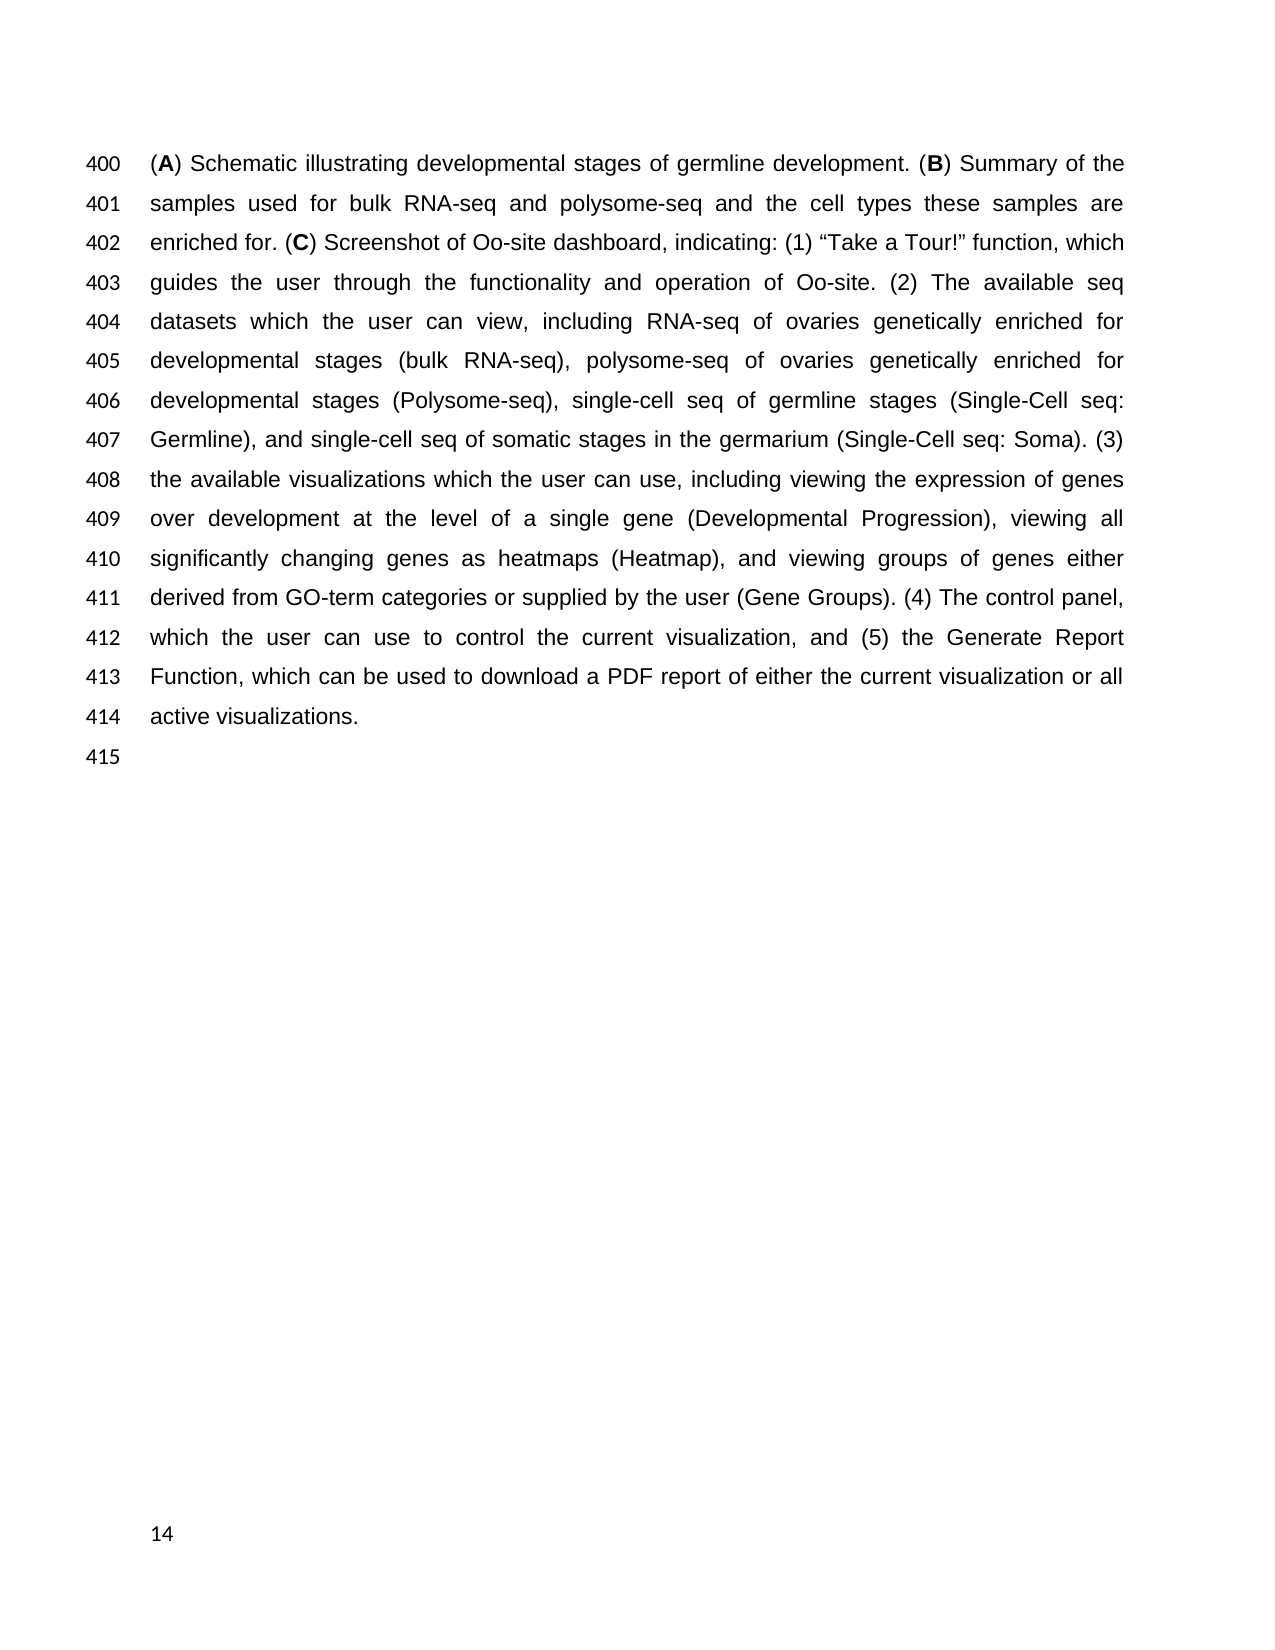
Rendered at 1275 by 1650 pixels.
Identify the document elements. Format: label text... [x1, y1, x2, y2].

text (A) Schematic illustrating developmental stages of germline development. (B) Summary of the samples used for bulk RNA-seq and polysome-seq and the cell types these samples are enriched for. (C) Screenshot of Oo-site dashboard, indicating: (1) “Take a Tour!” function, which guides the user through the functionality and operation of Oo-site. (2) The available seq datasets which the user can view, including RNA-seq of ovaries genetically enriched for developmental stages (bulk RNA-seq), polysome-seq of ovaries genetically enriched for developmental stages (Polysome-seq), single-cell seq of germline stages (Single-Cell seq: Germline), and single-cell seq of somatic stages in the germarium (Single-Cell seq: Soma). (3) the available visualizations which the user can use, including viewing the expression of genes over development at the level of a single gene (Developmental Progression), viewing all significantly changing genes as heatmaps (Heatmap), and viewing groups of genes either derived from GO-term categories or supplied by the user (Gene Groups). (4) The control panel, which the user can use to control the current visualization, and (5) the Generate Report Function, which can be used to download a PDF report of either the current visualization or all active visualizations. [150, 150, 1125, 729]
